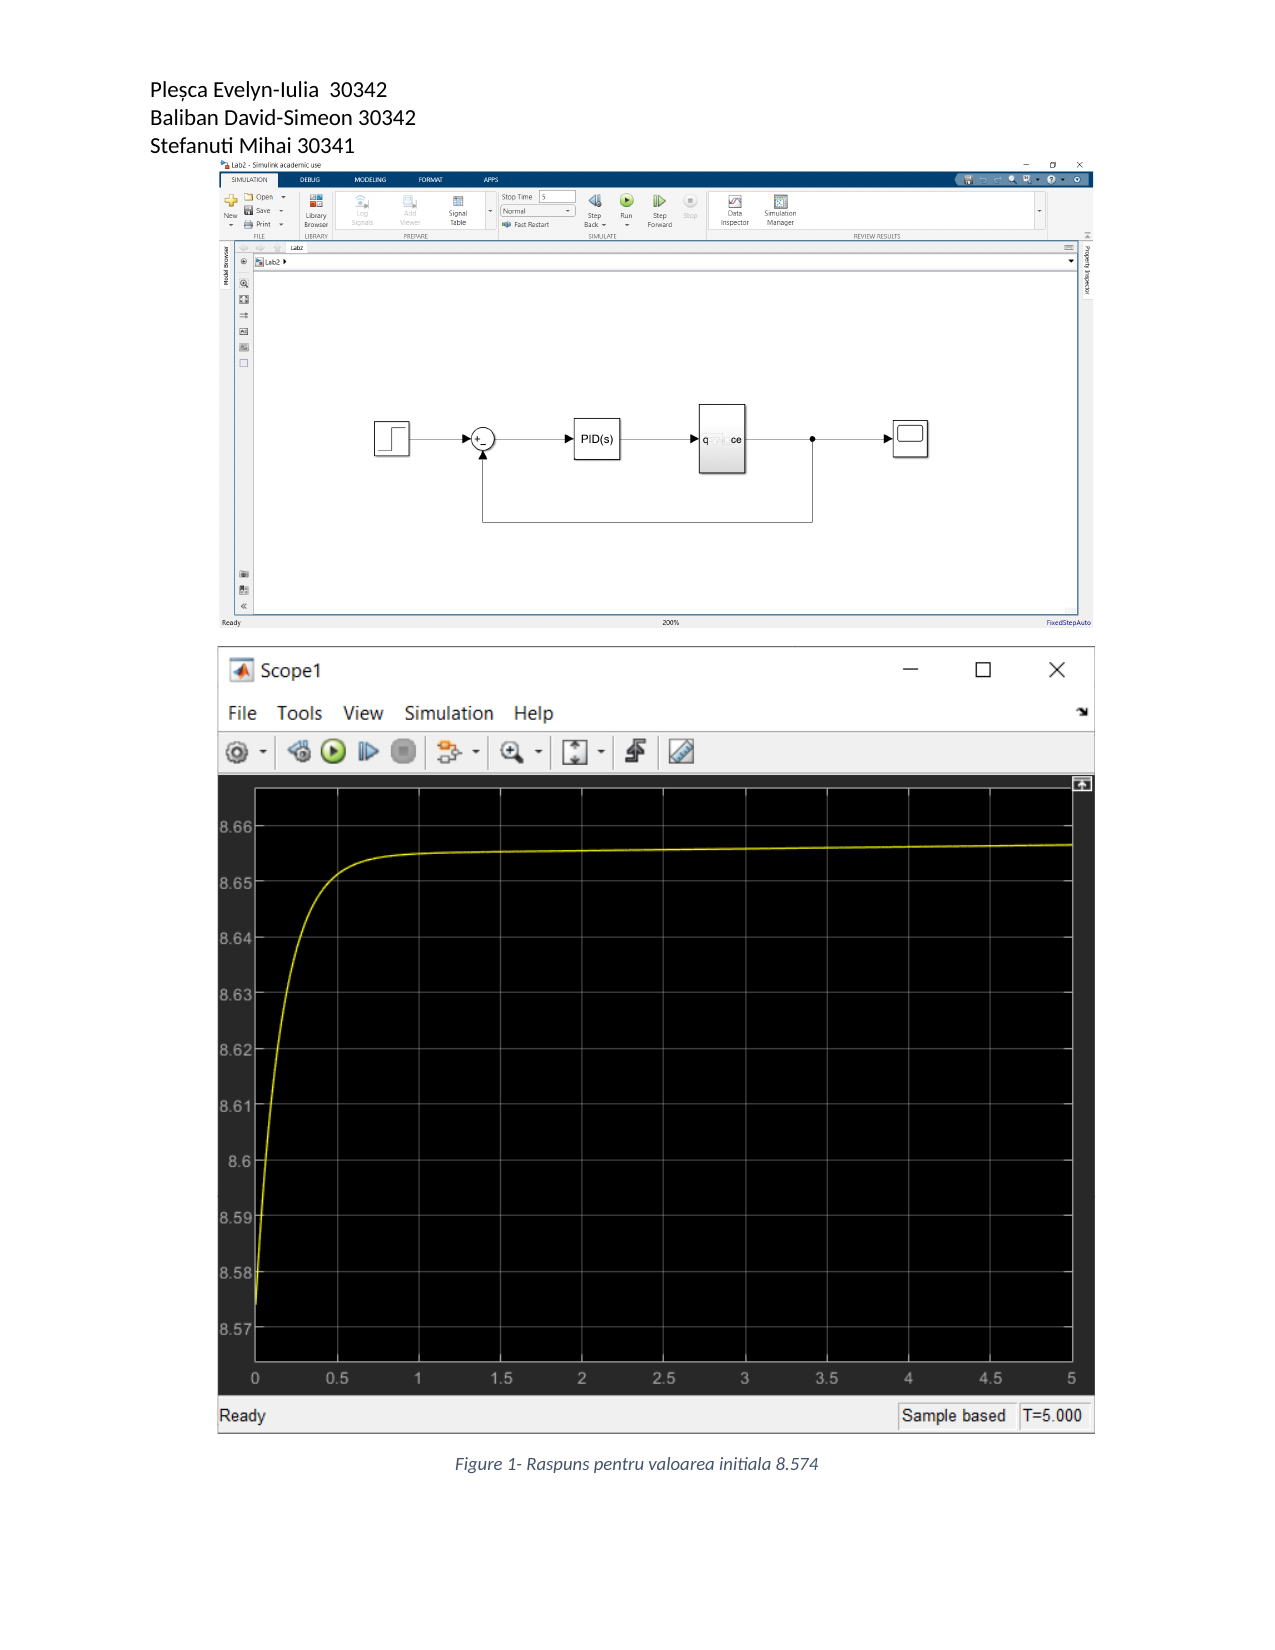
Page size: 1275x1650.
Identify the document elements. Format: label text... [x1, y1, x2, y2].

picture [217, 646, 1095, 1434]
picture [219, 159, 1094, 628]
